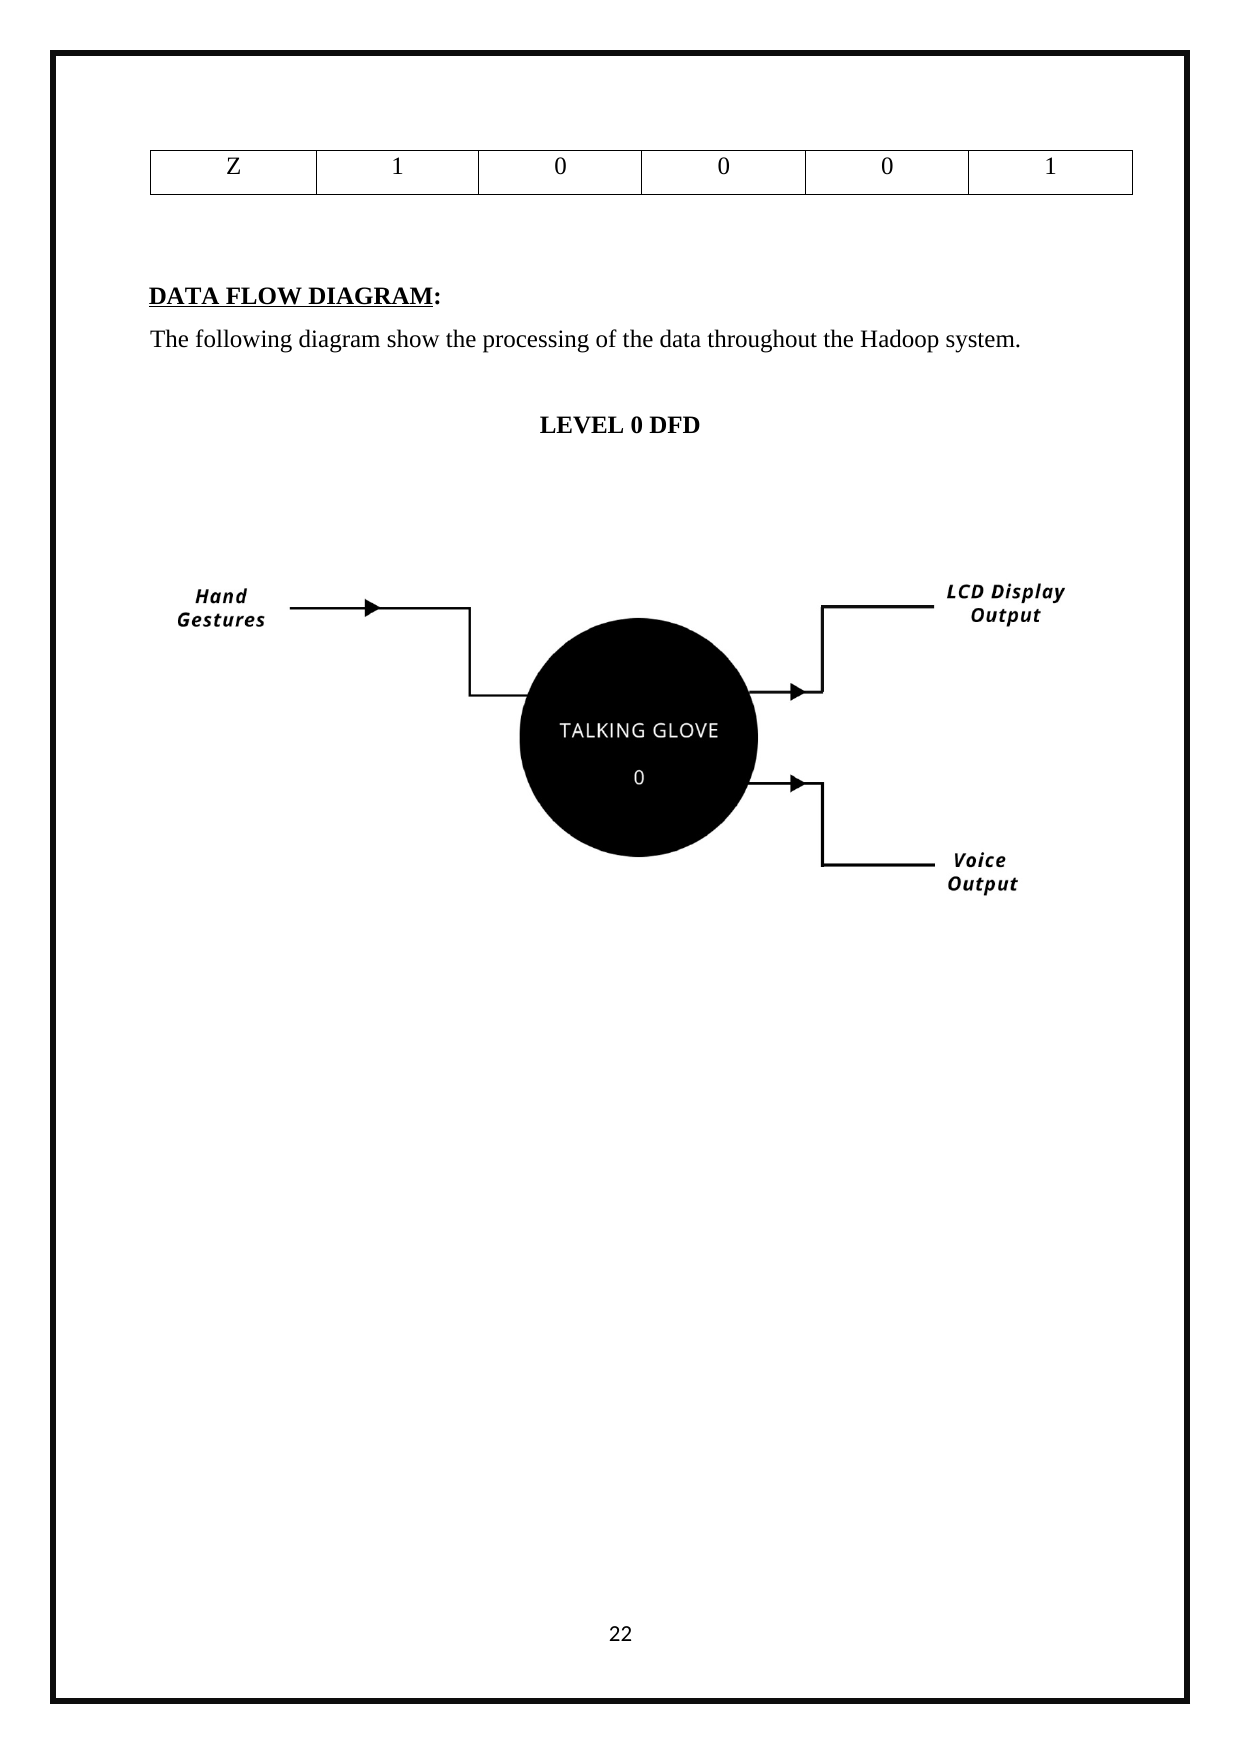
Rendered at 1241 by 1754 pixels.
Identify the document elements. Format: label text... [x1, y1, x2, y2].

table_cell 0 [479, 151, 641, 194]
subtitle LEVEL 0 DFD [112, 410, 1128, 439]
picture [112, 452, 1133, 1027]
table_cell 0 [642, 151, 805, 194]
text The following diagram show the processing of the data throughout the Hadoop system. [150, 324, 1091, 352]
table_cell 1 [317, 151, 478, 194]
table_cell 0 [806, 151, 968, 194]
text DATA FLOW DIAGRAM: [148, 281, 1133, 310]
table_cell Z [151, 151, 316, 194]
table_cell 1 [969, 151, 1132, 194]
